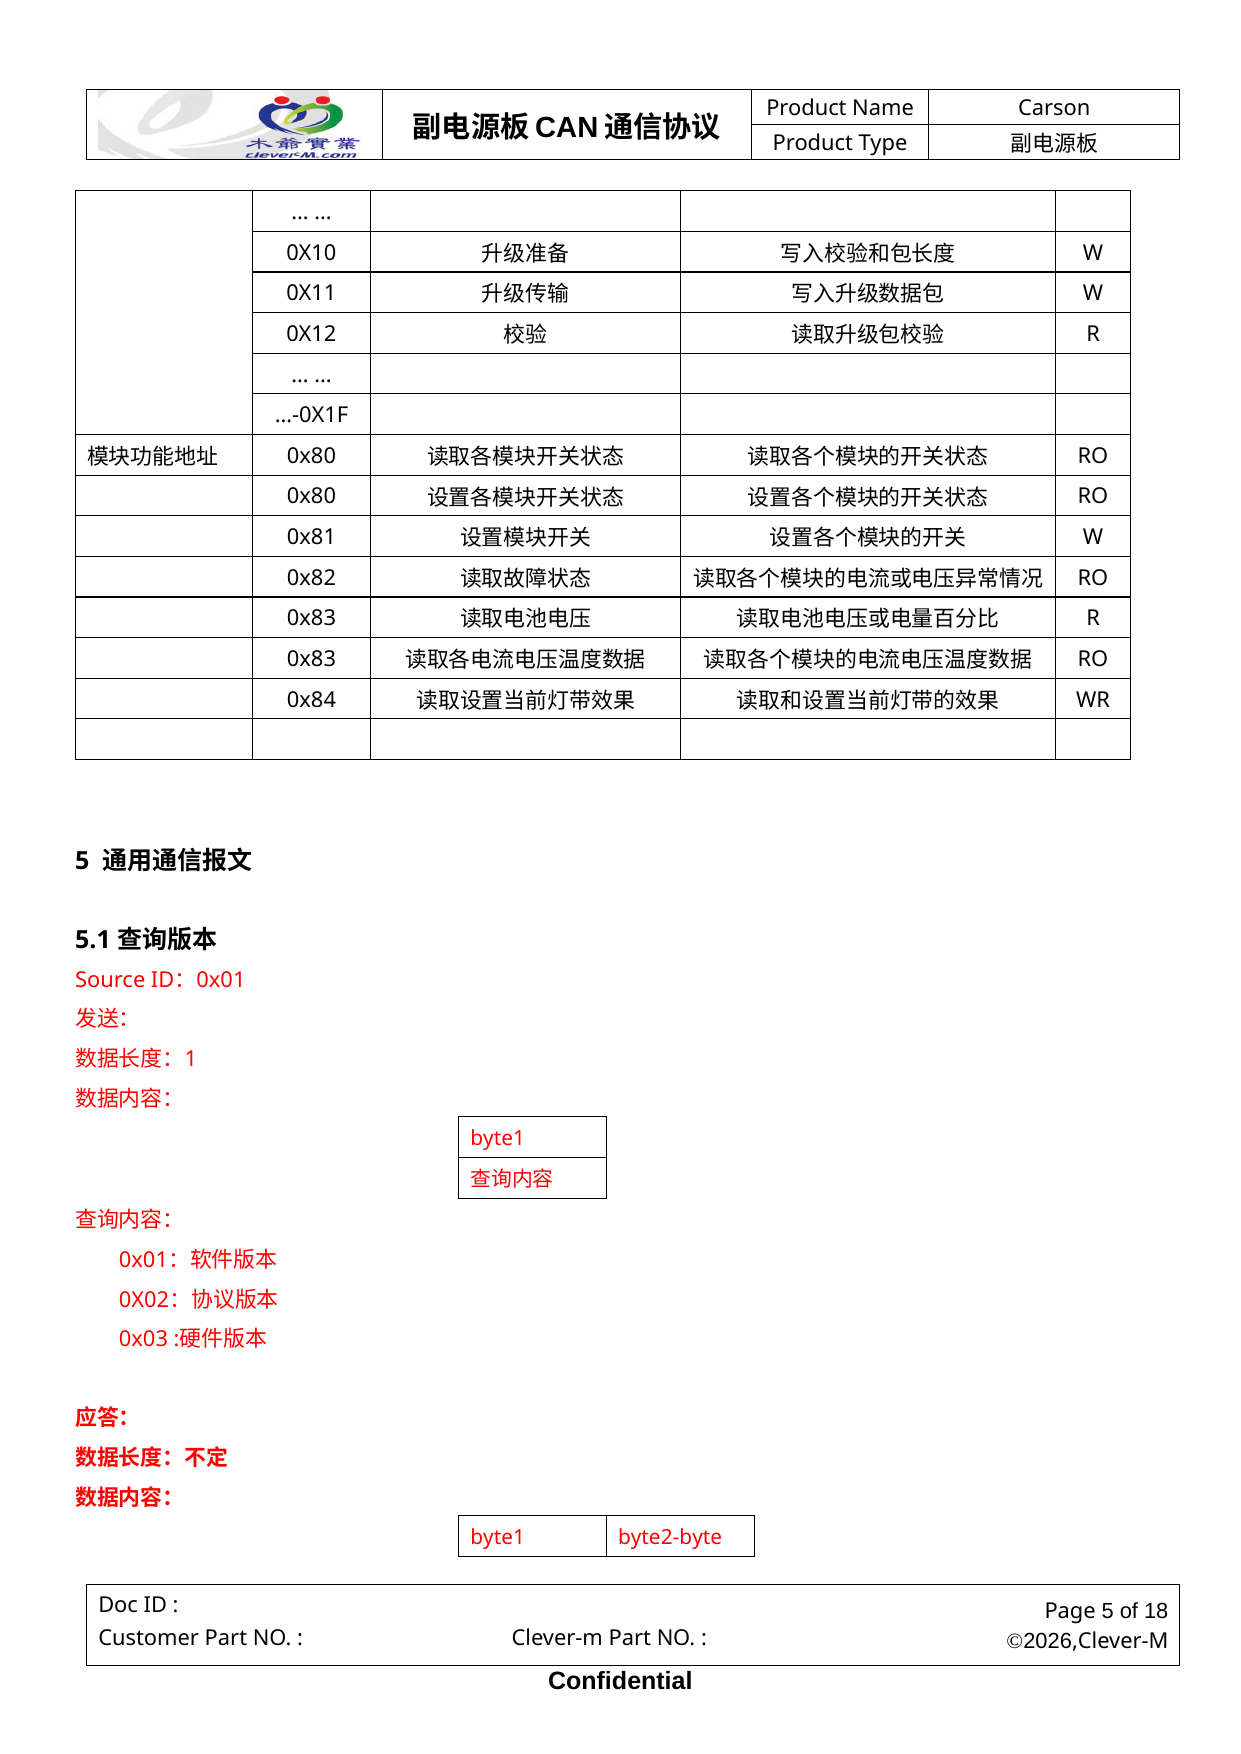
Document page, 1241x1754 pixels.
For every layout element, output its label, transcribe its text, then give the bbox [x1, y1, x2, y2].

table_cell [1056, 191, 1130, 231]
table_cell 写入校验和包长度 [681, 232, 1055, 271]
table_cell [371, 719, 680, 759]
subtitle 查询版本 [75, 918, 1165, 958]
table_cell W [1056, 516, 1130, 556]
text 查询内容： [75, 1198, 1165, 1238]
table_cell W [1056, 273, 1130, 312]
table_cell [371, 394, 680, 434]
table_cell R [1056, 598, 1130, 637]
table_cell 读取各个模块的开关状态 [681, 435, 1055, 474]
table_cell [681, 191, 1055, 231]
table_cell 0X12 [253, 313, 370, 353]
table_cell [76, 719, 252, 759]
text 数据长度：1 [75, 1037, 1165, 1077]
table_cell [681, 354, 1055, 393]
table_cell [1056, 394, 1130, 434]
table_cell [76, 679, 252, 718]
table_cell [76, 557, 252, 596]
table_cell 设置各个模块的开关 [681, 516, 1055, 556]
table_cell 读取各模块开关状态 [371, 435, 680, 474]
table_cell … … [253, 354, 370, 393]
table_cell W [1056, 232, 1130, 271]
table_cell 0x83 [253, 598, 370, 637]
text 数据长度：不定 [75, 1436, 1165, 1476]
table_cell 校验 [371, 313, 680, 353]
table_header byte1 [459, 1117, 606, 1157]
table_cell 0x83 [253, 638, 370, 678]
table_cell 0x80 [253, 435, 370, 474]
table_header byte2-byte N [607, 1516, 754, 1556]
text 数据内容： [75, 1476, 1165, 1515]
table_cell 升级传输 [371, 273, 680, 312]
picture [98, 90, 362, 159]
text 0x03 :硬件版本 [75, 1317, 1165, 1357]
table_cell RO [1056, 435, 1130, 474]
table_cell [371, 191, 680, 231]
text Source ID：0x01 [75, 958, 1165, 997]
text 应答： [75, 1396, 1165, 1436]
table_cell 查询内容 [459, 1158, 606, 1197]
table_cell [76, 476, 252, 515]
table_cell [1056, 719, 1130, 759]
table_cell 0x80 [253, 476, 370, 515]
table_cell 读取设置当前灯带效果 [371, 679, 680, 718]
table_cell 0x82 [253, 557, 370, 596]
table_cell [371, 354, 680, 393]
table_cell 设置各个模块的开关状态 [681, 476, 1055, 515]
table_cell 读取故障状态 [371, 557, 680, 596]
table_cell 读取各电流电压温度数据 [371, 638, 680, 678]
table_cell 读取电池电压或电量百分比 [681, 598, 1055, 637]
table_cell 0X10 [253, 232, 370, 271]
text 0x01：软件版本 [75, 1238, 1165, 1278]
table_cell [76, 516, 252, 556]
table_cell RO [1056, 476, 1130, 515]
table_cell 读取和设置当前灯带的效果 [681, 679, 1055, 718]
table_cell 读取升级包校验 [681, 313, 1055, 353]
table_cell 读取各个模块的电流电压温度数据 [681, 638, 1055, 678]
table_cell R [1056, 313, 1130, 353]
text 发送： [75, 997, 1165, 1037]
table_cell [76, 638, 252, 678]
table_cell [76, 598, 252, 637]
table_cell 设置模块开关 [371, 516, 680, 556]
table_cell 写入升级数据包 [681, 273, 1055, 312]
table_cell WR [1056, 679, 1130, 718]
table_cell …-0X1F [253, 394, 370, 434]
table_header byte1 [459, 1516, 606, 1556]
text 0X02：协议版本 [75, 1278, 1165, 1317]
table_cell 0X11 [253, 273, 370, 312]
table_cell 模块功能地址 [76, 435, 252, 474]
table_cell [253, 719, 370, 759]
table_cell RO [1056, 557, 1130, 596]
table_cell 0x84 [253, 679, 370, 718]
table_cell 0x81 [253, 516, 370, 556]
table_cell [681, 719, 1055, 759]
table_cell 升级准备 [371, 232, 680, 271]
table_cell [681, 394, 1055, 434]
subtitle 通用通信报文 [75, 839, 1165, 879]
table_cell 读取电池电压 [371, 598, 680, 637]
table_cell RO [1056, 638, 1130, 678]
table_cell 设置各模块开关状态 [371, 476, 680, 515]
table_cell 读取各个模块的电流或电压异常情况 [681, 557, 1055, 596]
table_cell … … [253, 191, 370, 231]
text 数据内容： [75, 1077, 1165, 1116]
table_cell [1056, 354, 1130, 393]
